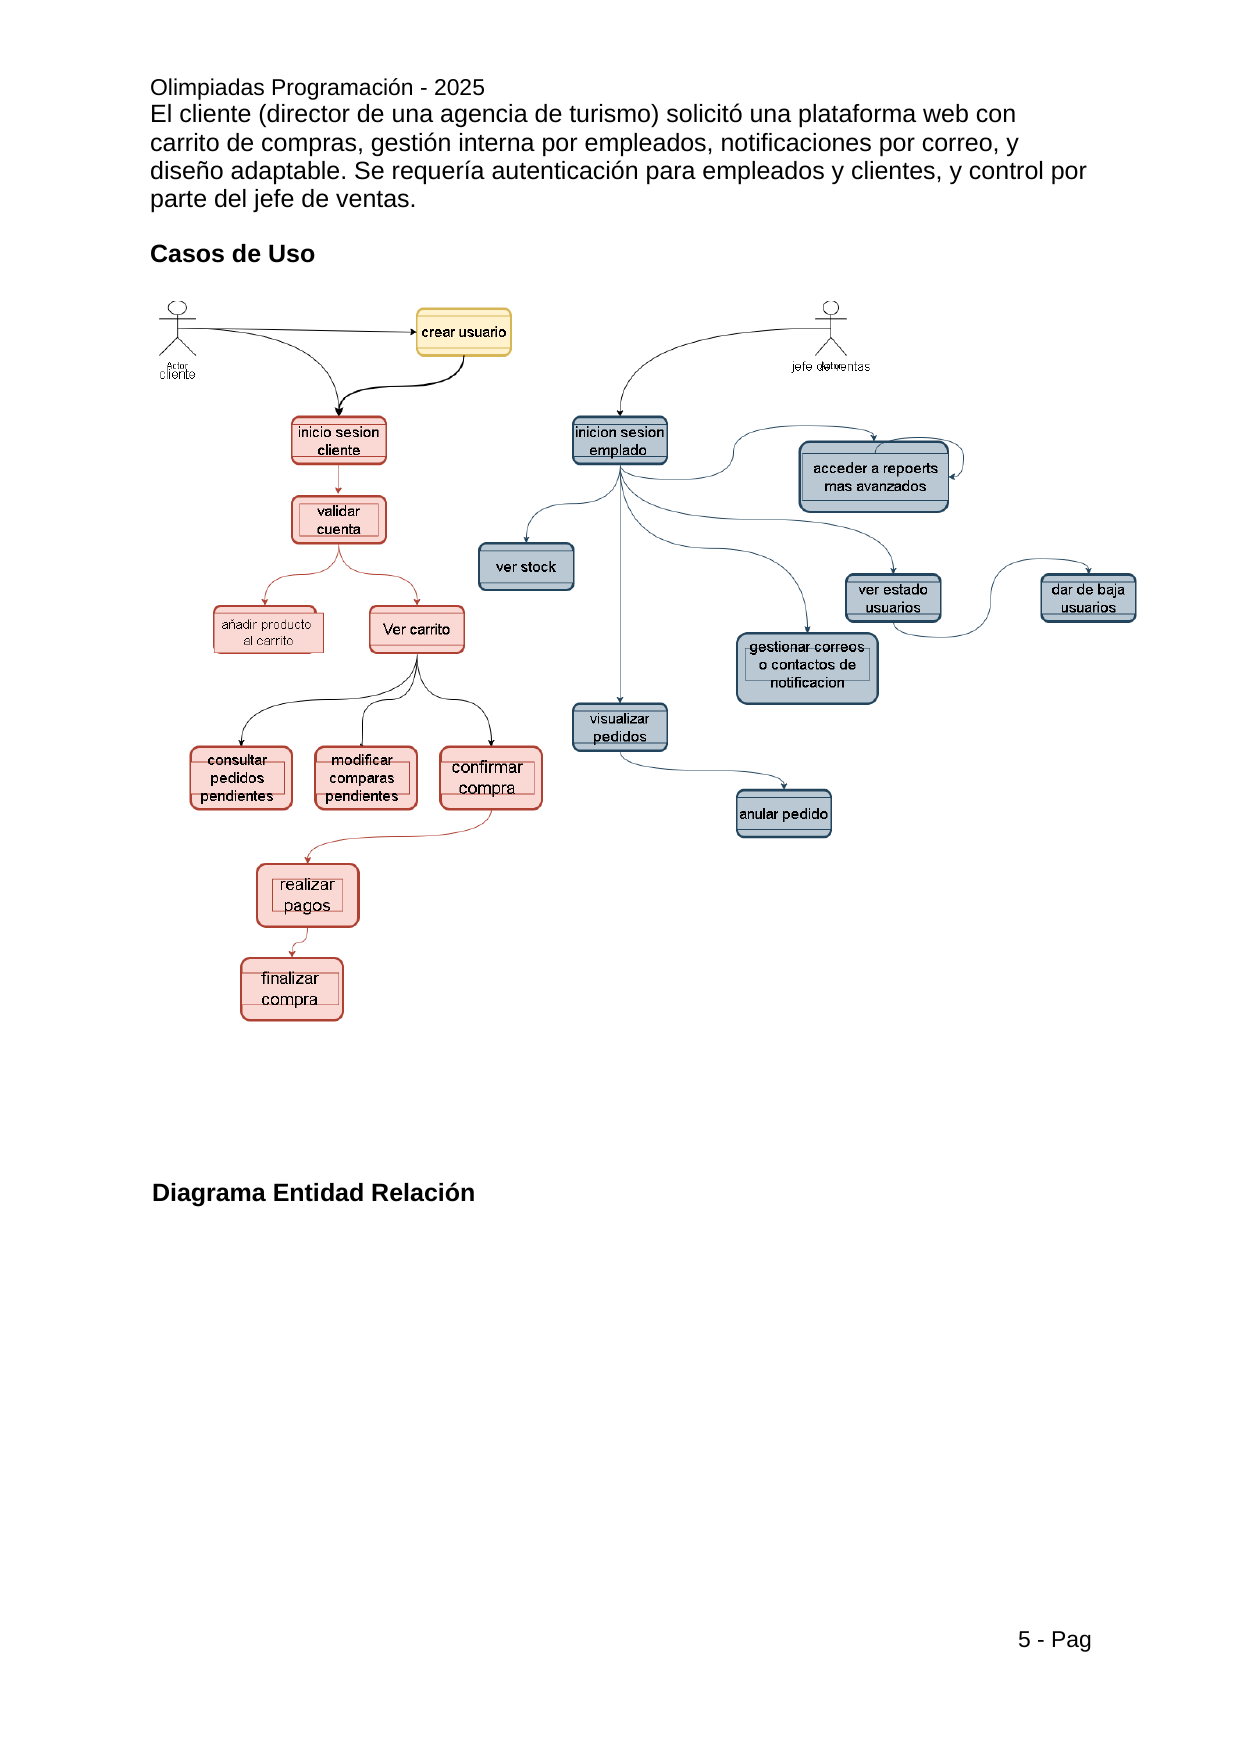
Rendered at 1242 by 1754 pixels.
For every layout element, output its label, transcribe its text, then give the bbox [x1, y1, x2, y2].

text Diagrama Entidad Relación [152, 1178, 1092, 1207]
picture [150, 301, 1137, 1022]
text El cliente (director de una agencia de turismo) solicitó una plataforma web con carrito de compras, gestión interna por empleados, notificaciones por correo, y diseño adaptable. Se requería autenticación para empleados y clientes, y control por parte del jefe de ventas. [150, 100, 1092, 213]
text Casos de Uso [150, 243, 1092, 267]
